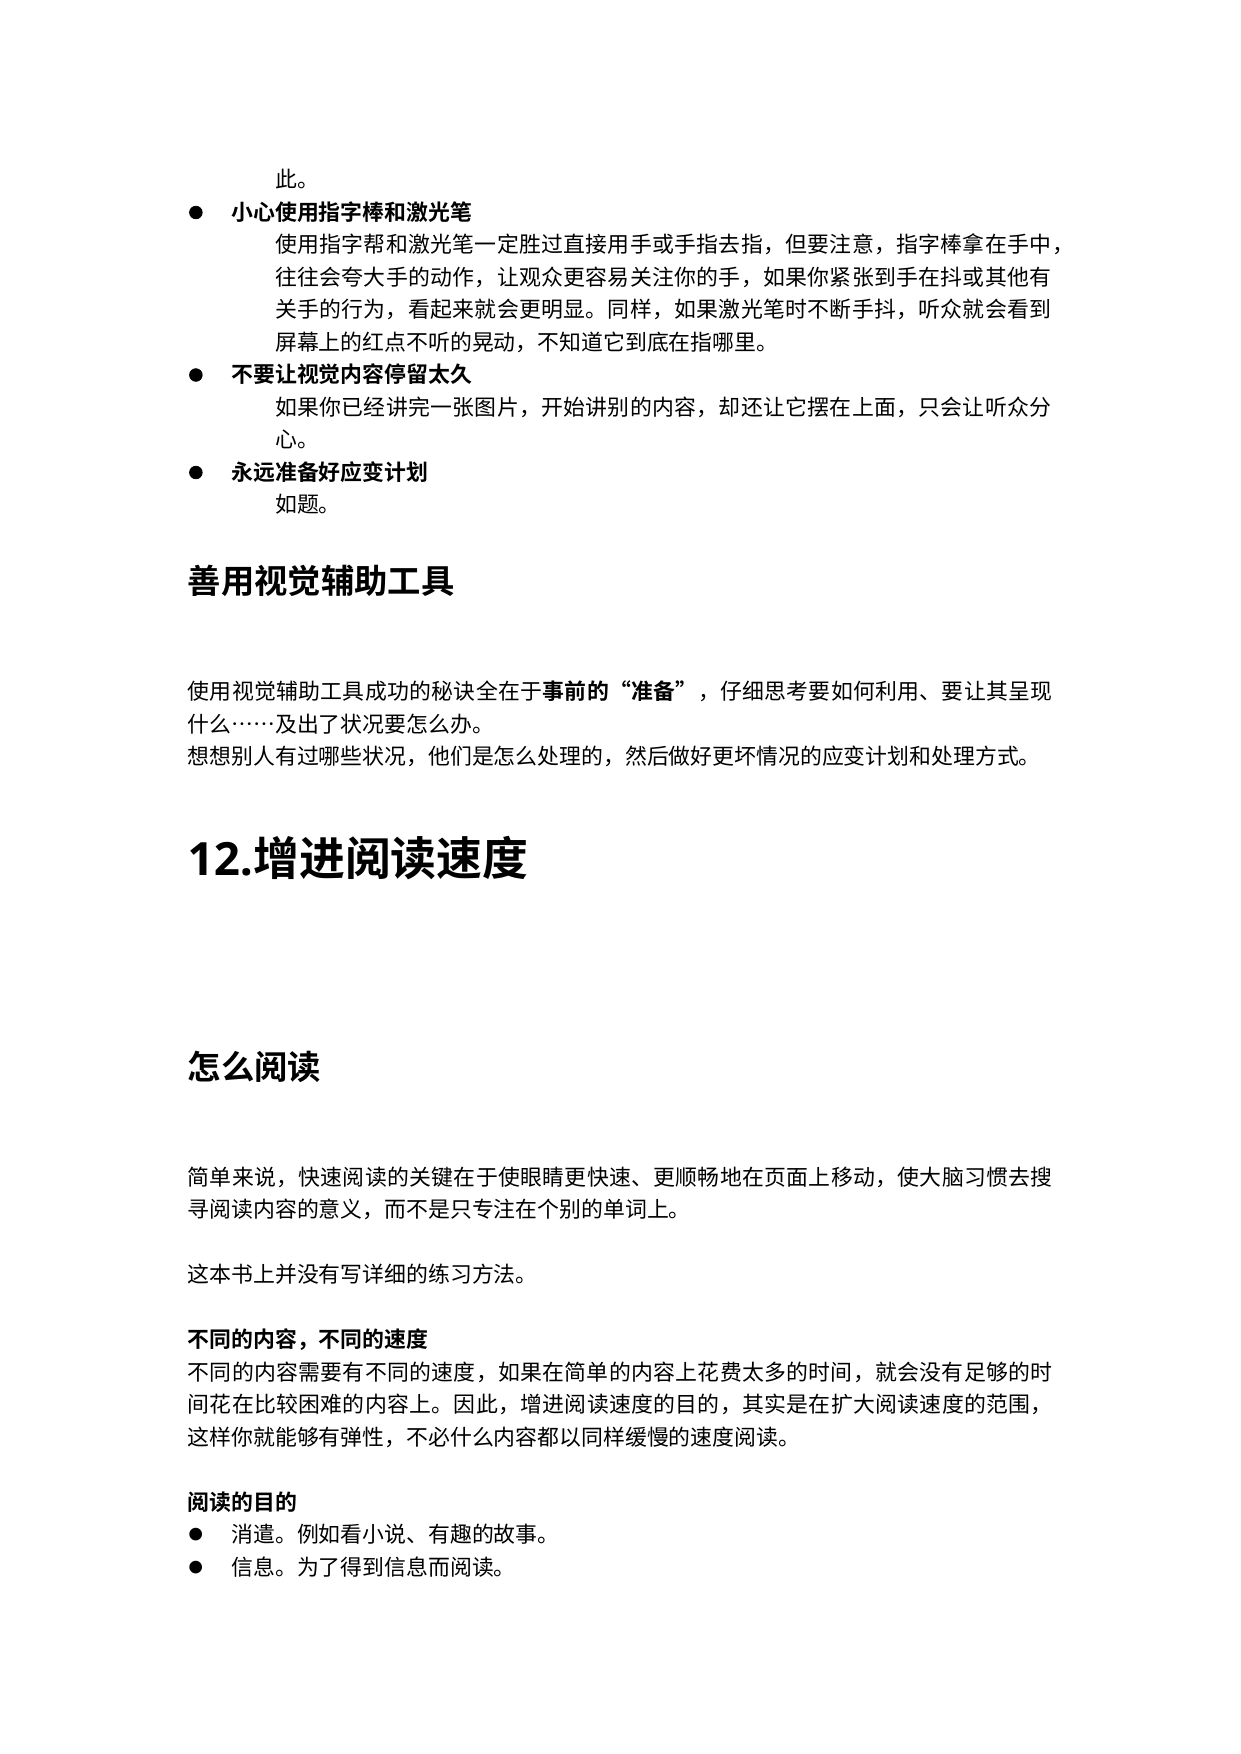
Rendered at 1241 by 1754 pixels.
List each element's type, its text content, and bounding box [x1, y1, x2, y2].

subtitle 善用视觉辅助工具 [187, 547, 1053, 612]
list 信息。为了得到信息而阅读。 [187, 1549, 1053, 1582]
list 不要让视觉内容停留太久 [187, 357, 1053, 389]
list 小心使用指字棒和激光笔 [187, 194, 1053, 227]
list 消遣。例如看小说、有趣的故事。 [187, 1517, 1053, 1549]
text 如果你已经讲完一张图片，开始讲别的内容，却还让它摆在上面，只会让听众分心。 [275, 389, 1053, 454]
text 如题。 [275, 487, 1053, 519]
list 永远准备好应变计划 [187, 454, 1053, 487]
text 使用视觉辅助工具成功的秘诀全在于事前的“准备”，仔细思考要如何利用、要让其呈现什么……及出了状况要怎么办。 [187, 674, 1053, 739]
text 阅读的目的 [187, 1484, 1053, 1517]
subtitle 12.增进阅读速度 [187, 807, 1053, 904]
text 想想别人有过哪些状况，他们是怎么处理的，然后做好更坏情况的应变计划和处理方式。 [187, 739, 1053, 771]
text 使用指字帮和激光笔一定胜过直接用手或手指去指，但要注意，指字棒拿在手中，往往会夸大手的动作，让观众更容易关注你的手，如果你紧张到手在抖或其他有关手的行为，看起来就会更明显。同样，如果激光笔时不断手抖，听众就会看到屏幕上的红点不听的晃动，不知道它到底在指哪里。 [275, 227, 1053, 357]
subtitle 怎么阅读 [187, 1032, 1053, 1097]
text 不同的内容，不同的速度 [187, 1322, 1053, 1354]
text 简单来说，快速阅读的关键在于使眼睛更快速、更顺畅地在页面上移动，使大脑习惯去搜寻阅读内容的意义，而不是只专注在个别的单词上。 [187, 1159, 1053, 1224]
text 这本书上并没有写详细的练习方法。 [187, 1257, 1053, 1289]
text 不同的内容需要有不同的速度，如果在简单的内容上花费太多的时间，就会没有足够的时间花在比较困难的内容上。因此，增进阅读速度的目的，其实是在扩大阅读速度的范围，这样你就能够有弹性，不必什么内容都以同样缓慢的速度阅读。 [187, 1354, 1053, 1452]
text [275, 162, 1053, 194]
